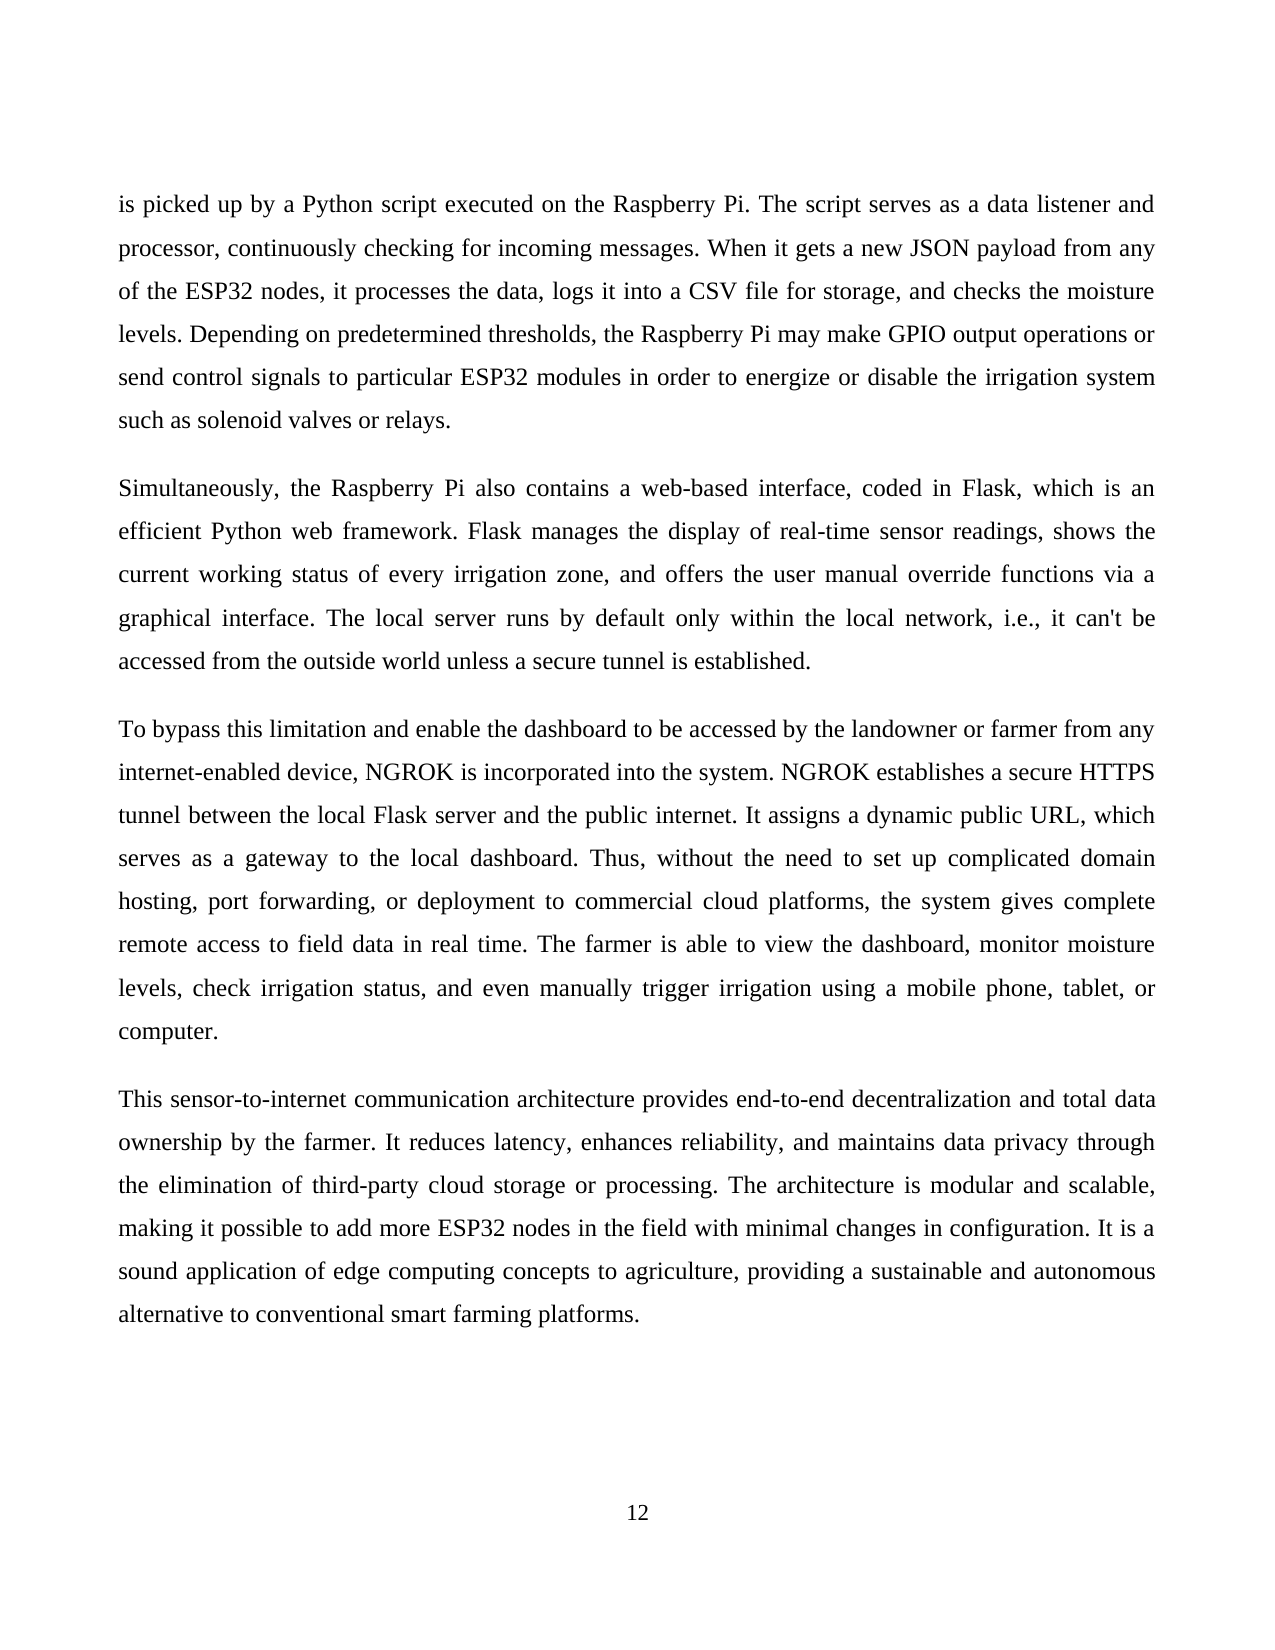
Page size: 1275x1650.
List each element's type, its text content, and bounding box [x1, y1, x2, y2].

subtitle This sensor-to-internet communication architecture provides end-to-end decentralization and total data ownership by the farmer. It reduces latency, enhances reliability, and maintains data privacy through the elimination of third-party cloud storage or processing. The architecture is modular and scalable, making it possible to add more ESP32 nodes in the field with minimal changes in configuration. It is a sound application of edge computing concepts to agriculture, providing a sustainable and autonomous alternative to conventional smart farming platforms. [118, 1084, 1157, 1328]
subtitle To bypass this limitation and enable the dashboard to be accessed by the landowner or farmer from any internet-enabled device, NGROK is incorporated into the system. NGROK establishes a secure HTTPS tunnel between the local Flask server and the public internet. It assigns a dynamic public URL, which serves as a gateway to the local dashboard. Thus, without the need to set up complicated domain hosting, port forwarding, or deployment to commercial cloud platforms, the system gives complete remote access to field data in real time. The farmer is able to view the dashboard, monitor moisture levels, check irrigation status, and even manually trigger irrigation using a mobile phone, tablet, or computer. [118, 714, 1157, 1044]
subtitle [118, 189, 1157, 434]
subtitle Simultaneously, the Raspberry Pi also contains a web-based interface, coded in Flask, which is an efficient Python web framework. Flask manages the display of real-time sensor readings, shows the current working status of every irrigation zone, and offers the user manual override functions via a graphical interface. The local server runs by default only within the local network, i.e., it can't be accessed from the outside world unless a secure tunnel is established. [118, 473, 1157, 674]
